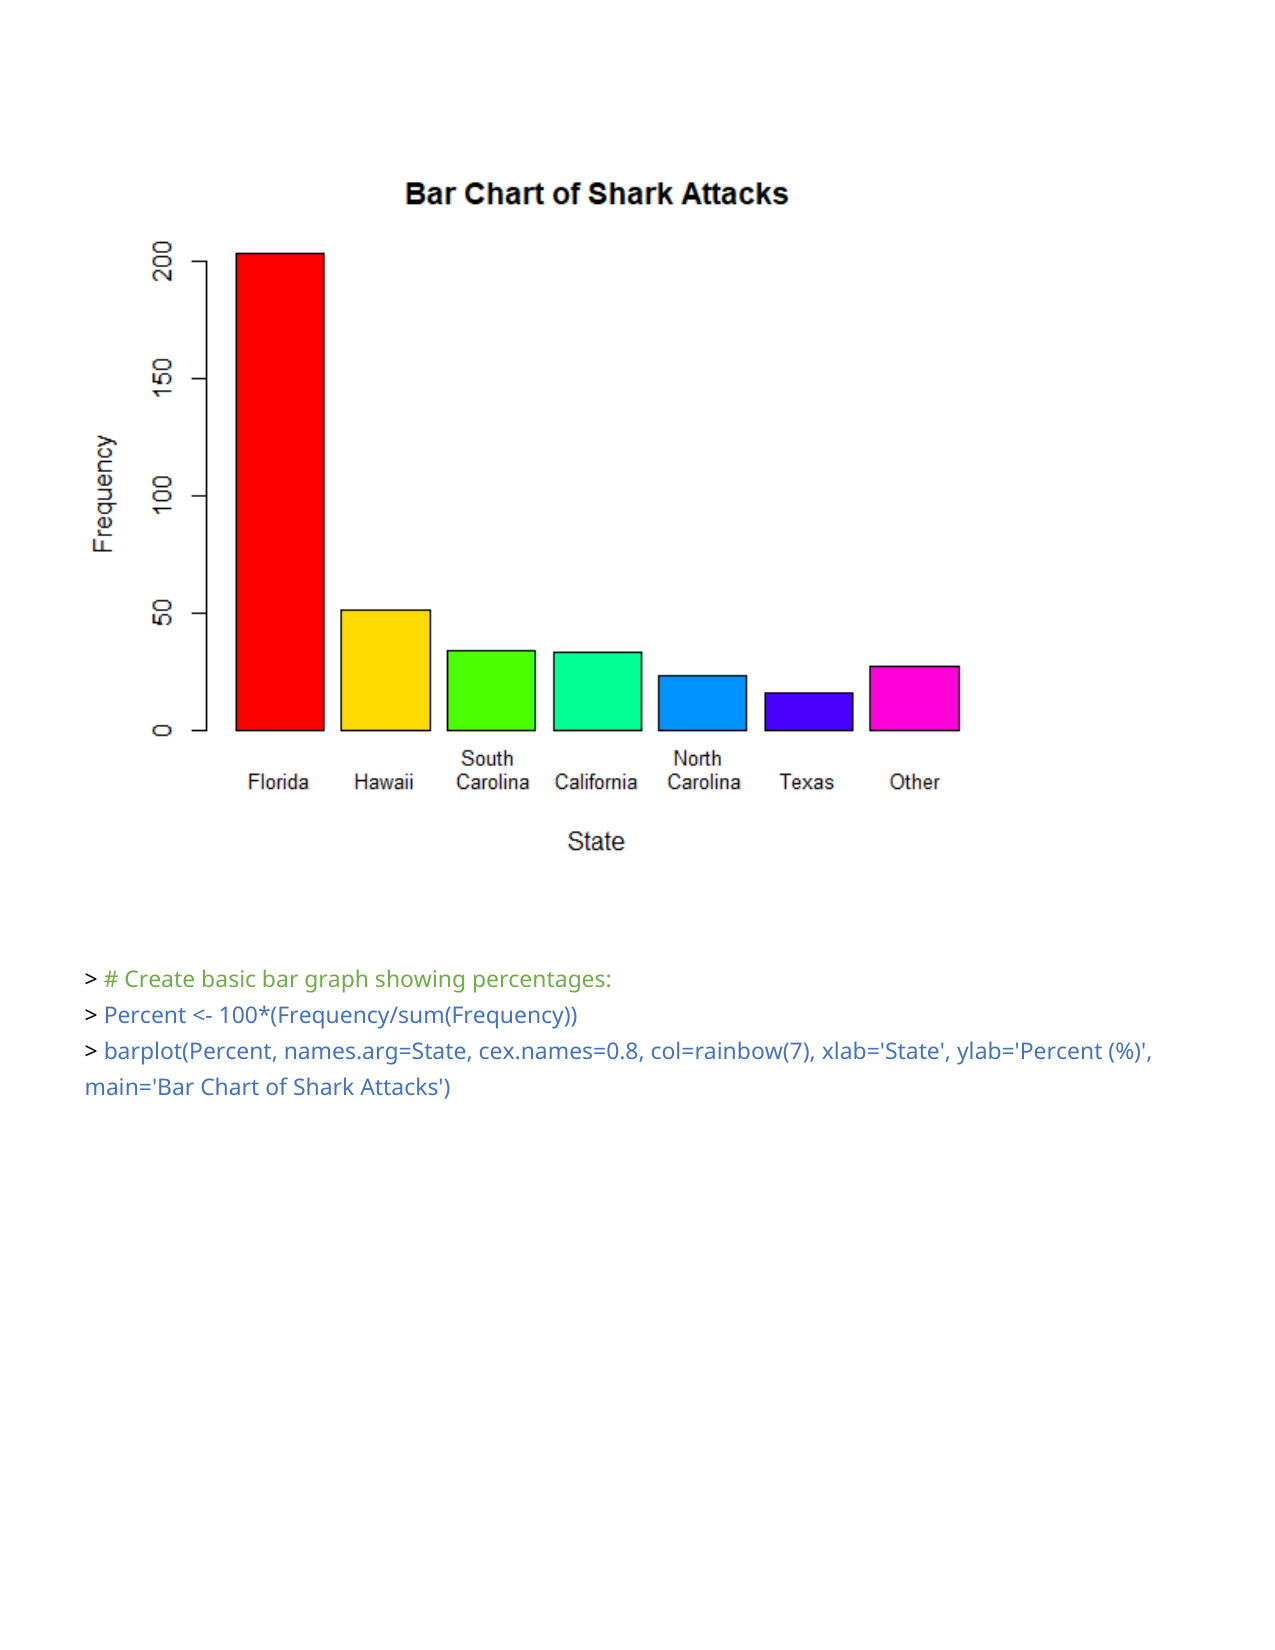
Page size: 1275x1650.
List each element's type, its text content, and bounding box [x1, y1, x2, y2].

picture [84, 131, 1051, 888]
text > Percent <- 100*(Frequency/sum(Frequency)) [84, 999, 1200, 1031]
text > barplot(Percent, names.arg=State, cex.names=0.8, col=rainbow(7), xlab='State', ylab='Percent (%)', main='Bar Chart of Shark Attacks') [84, 1035, 1200, 1102]
text > # Create basic bar graph showing percentages: [84, 963, 1200, 995]
